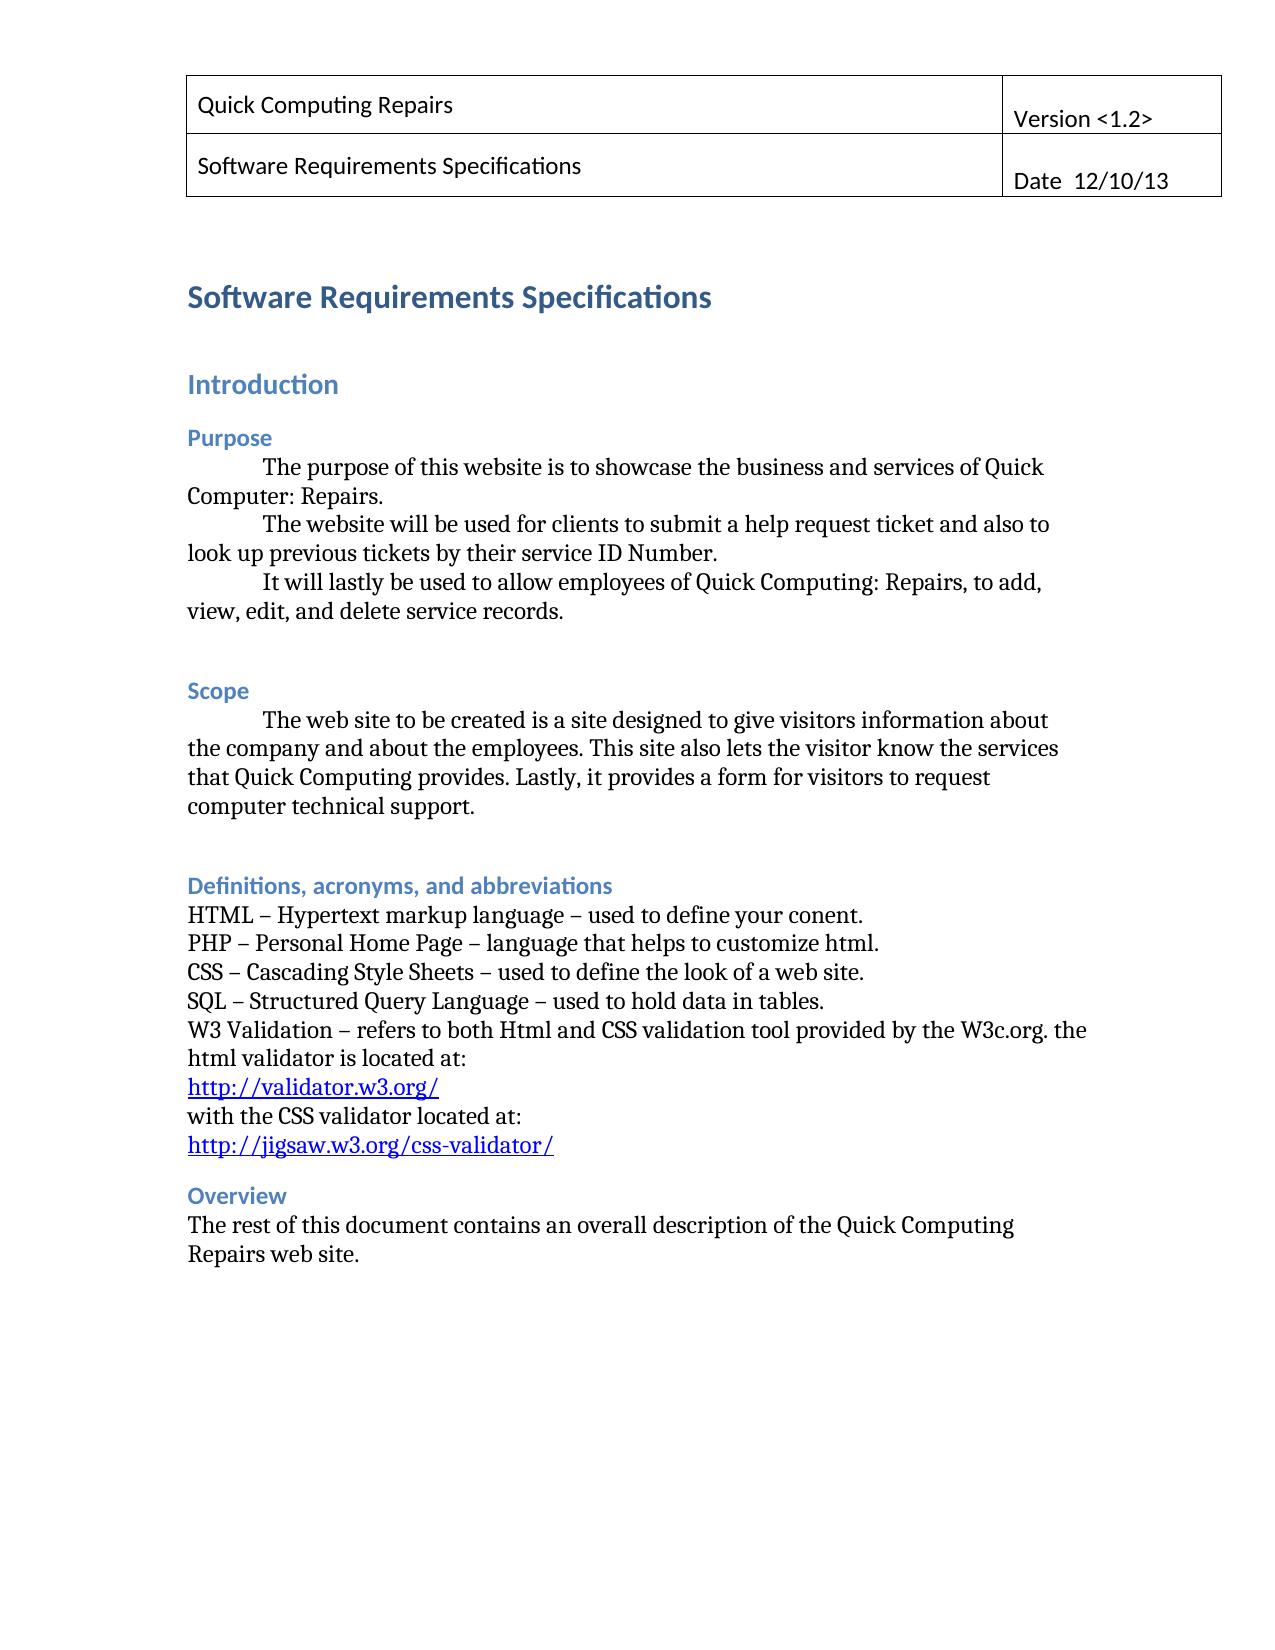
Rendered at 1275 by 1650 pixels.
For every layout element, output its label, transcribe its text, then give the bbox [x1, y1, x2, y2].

text SQL – Structured Query Language – used to hold data in tables. [187, 987, 1087, 1016]
subtitle Purpose [187, 422, 1087, 453]
text HTML – Hypertext markup language – used to define your conent. [187, 901, 1087, 929]
text CSS – Cascading Style Sheets – used to define the look of a web site. [187, 958, 1087, 987]
text The purpose of this website is to showcase the business and services of Quick Computer: Repairs. [187, 453, 1087, 510]
text PHP – Personal Home Page – language that helps to customize html. [187, 929, 1087, 958]
text http://validator.w3.org/ [187, 1073, 1087, 1102]
text The website will be used for clients to submit a help request ticket and also to look up previous tickets by their service ID Number. [187, 510, 1087, 568]
subtitle Definitions, acronyms, and abbreviations [187, 870, 1087, 901]
subtitle Scope [187, 675, 1087, 706]
subtitle Introduction [187, 366, 1087, 402]
text with the CSS validator located at: [187, 1102, 1087, 1131]
subtitle Software Requirements Specifications [187, 276, 1087, 316]
subtitle Overview [187, 1180, 1087, 1211]
text http://jigsaw.w3.org/css-validator/ [187, 1131, 1087, 1159]
text W3 Validation – refers to both Html and CSS validation tool provided by the W3c.org. the html validator is located at: [187, 1016, 1087, 1073]
text The rest of this document contains an overall description of the Quick Computing Repairs web site. [187, 1211, 1087, 1268]
text The web site to be created is a site designed to give visitors information about the company and about the employees. This site also lets the visitor know the services that Quick Computing provides. Lastly, it provides a form for visitors to request computer technical support. [187, 706, 1087, 821]
text It will lastly be used to allow employees of Quick Computing: Repairs, to add, view, edit, and delete service records. [187, 568, 1087, 625]
